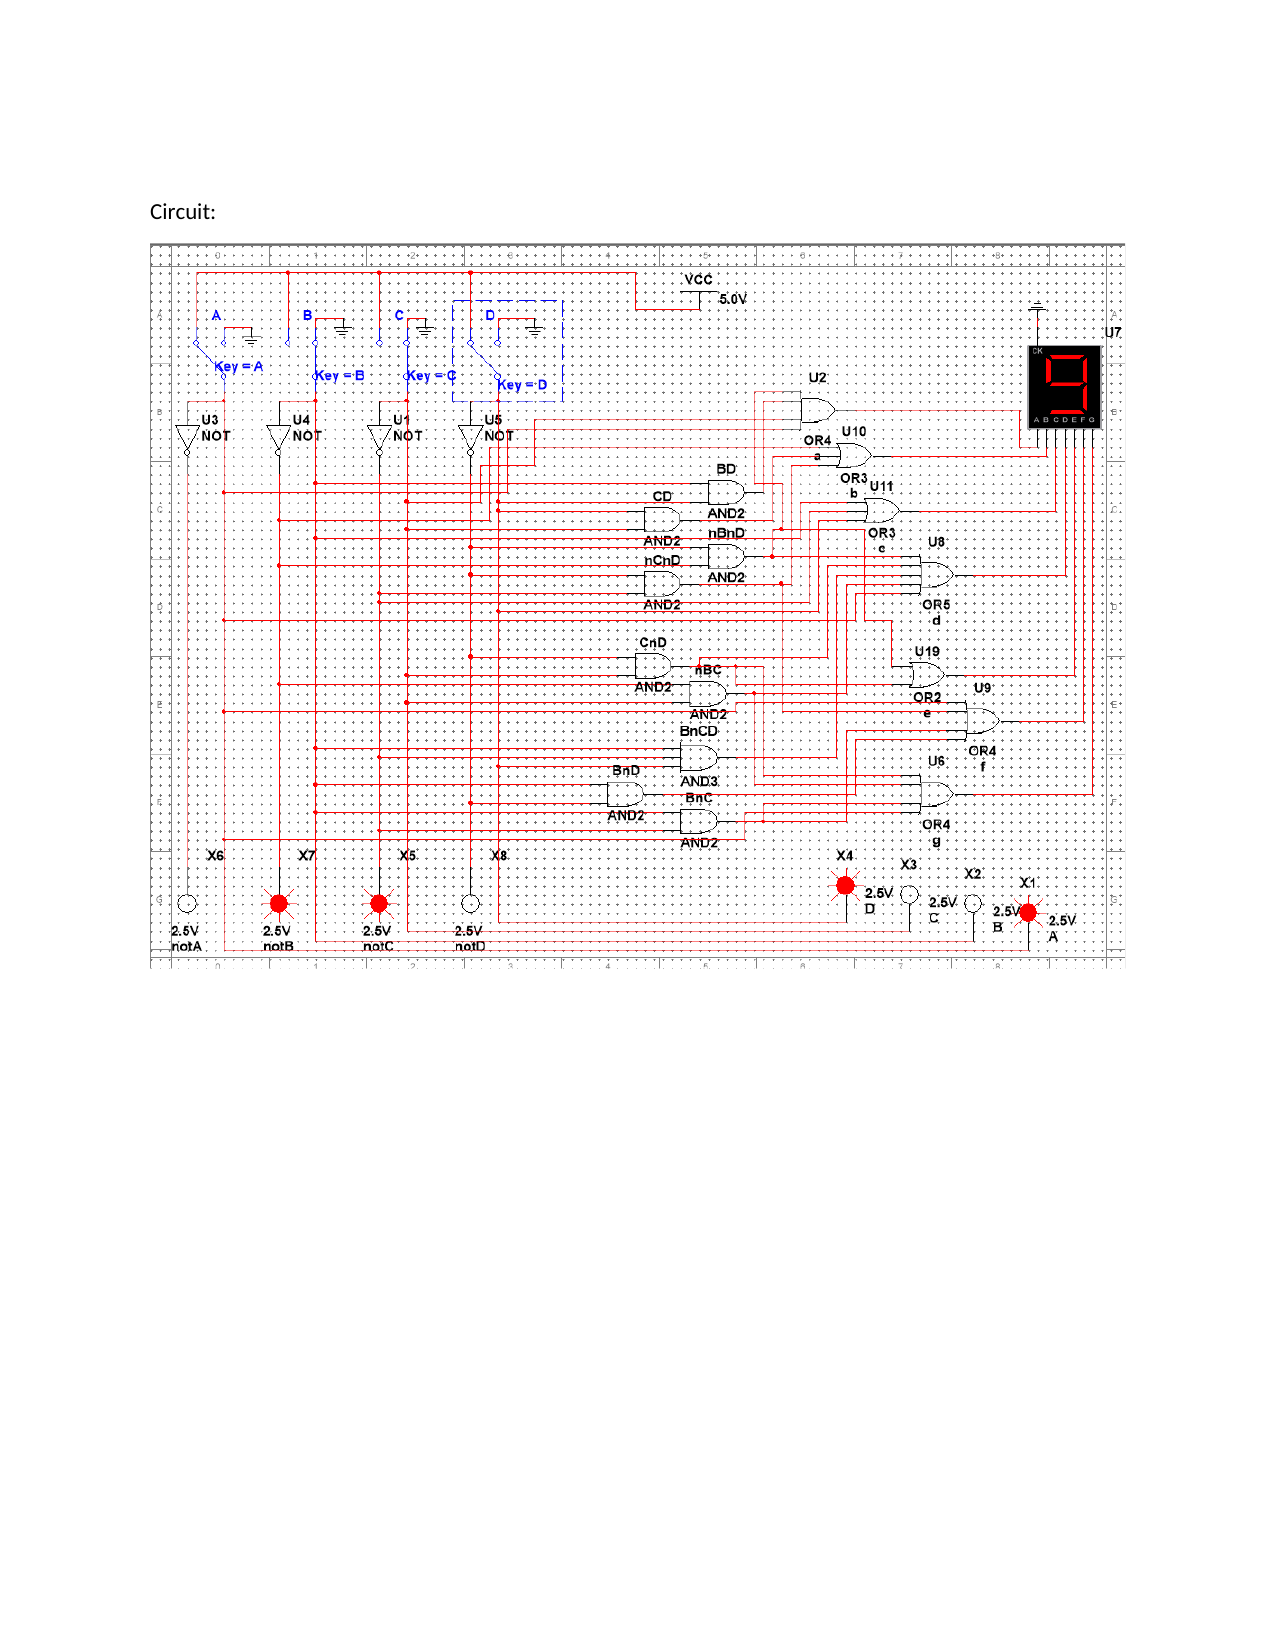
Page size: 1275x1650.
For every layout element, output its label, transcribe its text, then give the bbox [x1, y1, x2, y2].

picture [150, 243, 1125, 969]
text Circuit: [150, 197, 1125, 225]
